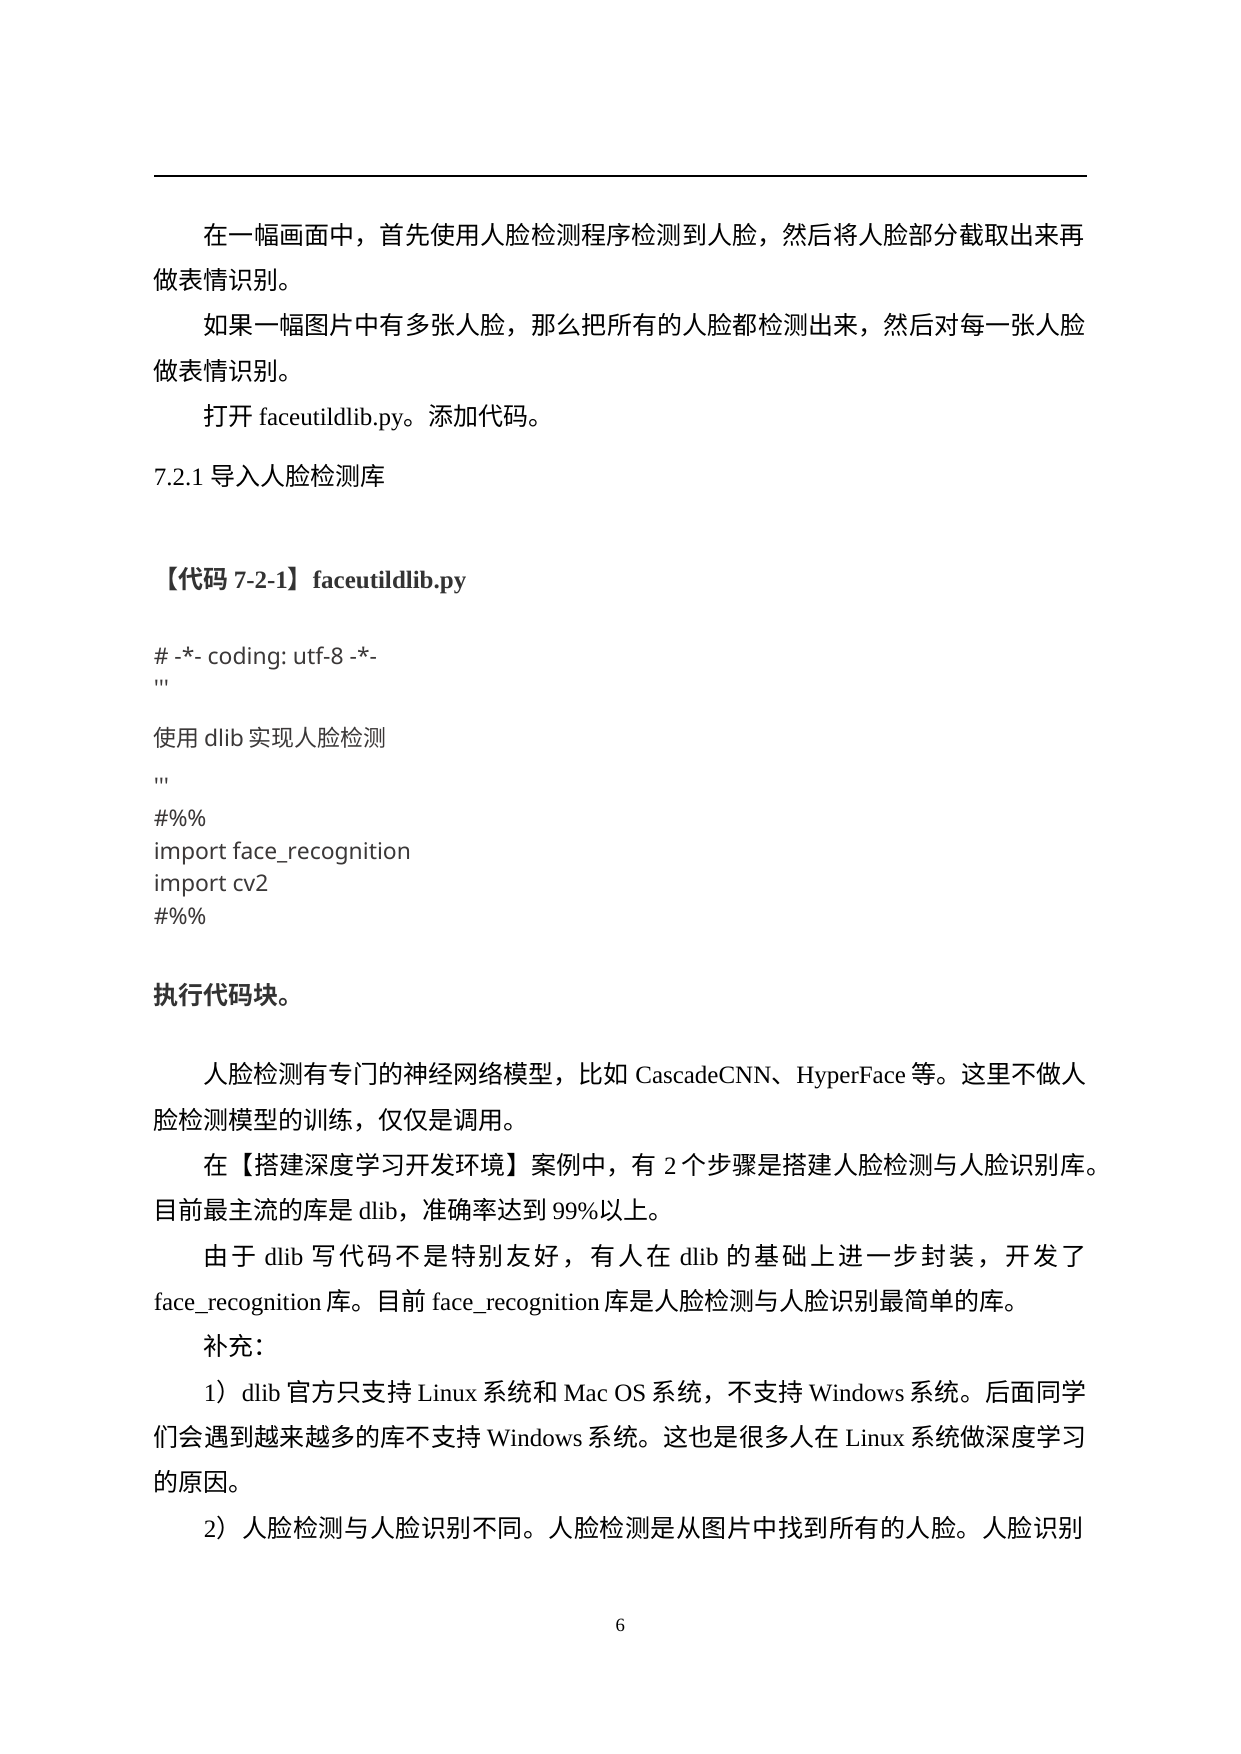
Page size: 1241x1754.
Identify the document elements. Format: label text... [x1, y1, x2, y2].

text 补充： [153, 1327, 1087, 1363]
text import face_recognition [153, 834, 1087, 867]
text 打开faceutildlib.py。添加代码。 [153, 396, 1087, 433]
text # -*- coding: utf-8 -*- [153, 639, 1087, 672]
text 人脸检测有专门的神经网络模型，比如CascadeCNN、HyperFace等。这里不做人脸检测模型的训练，仅仅是调用。 [153, 1055, 1087, 1136]
text 在【搭建深度学习开发环境】案例中，有2个步骤是搭建人脸检测与人脸识别库。目前最主流的库是dlib，准确率达到99%以上。 [153, 1146, 1087, 1227]
text 在一幅画面中，首先使用人脸检测程序检测到人脸，然后将人脸部分截取出来再做表情识别。 [153, 215, 1087, 297]
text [153, 1508, 1087, 1544]
text #%% [153, 899, 1087, 932]
text 由于dlib写代码不是特别友好，有人在dlib的基础上进一步封装，开发了face_recognition库。目前face_recognition库是人脸检测与人脸识别最简单的库。 [153, 1236, 1087, 1318]
text import cv2 [153, 867, 1087, 899]
text 如果一幅图片中有多张人脸，那么把所有的人脸都检测出来，然后对每一张人脸做表情识别。 [153, 306, 1087, 387]
text ''' [153, 672, 1087, 704]
text 1）dlib官方只支持Linux系统和Mac OS系统，不支持Windows系统。后面同学们会遇到越来越多的库不支持Windows系统。这也是很多人在Linux系统做深度学习的原因。 [153, 1372, 1087, 1499]
text 使用dlib实现人脸检测 [153, 704, 1087, 769]
text 7.2.1 导入人脸检测库 [153, 442, 1087, 507]
text 执行代码块。 [153, 961, 1087, 1026]
text ''' [153, 769, 1087, 802]
text 【代码7-2-1】faceutildlib.py [153, 545, 1087, 610]
text #%% [153, 802, 1087, 834]
